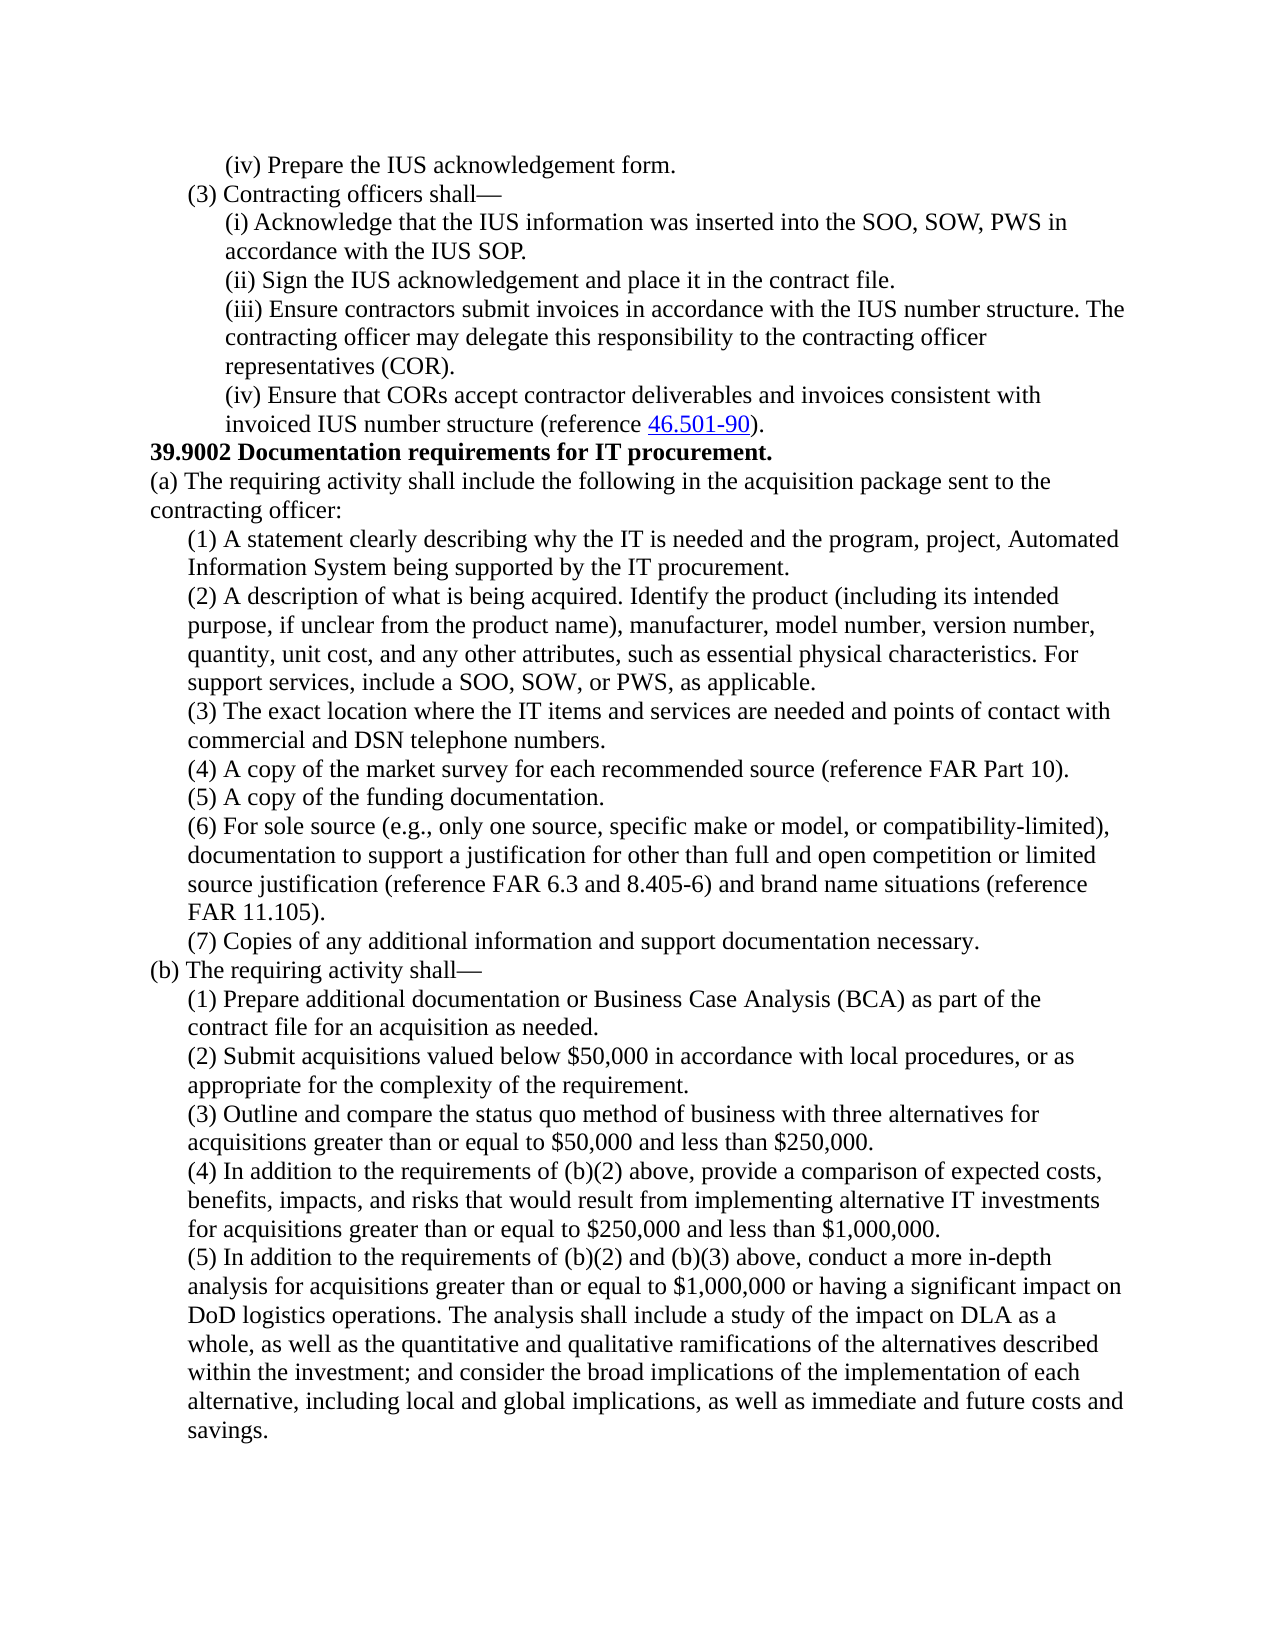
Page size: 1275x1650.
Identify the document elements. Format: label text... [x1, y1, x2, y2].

list (4) A copy of the market survey for each recommended source (reference FAR Part 10). [187, 754, 1125, 782]
list (i) Acknowledge that the IUS information was inserted into the SOO, SOW, PWS in accordance with the IUS SOP. [225, 207, 1125, 265]
list (2) Submit acquisitions valued below $50,000 in accordance with local procedures, or as appropriate for the complexity of the requirement. [187, 1041, 1125, 1099]
list (ii) Sign the IUS acknowledgement and place it in the contract file. [225, 265, 1125, 294]
list (3) The exact location where the IT items and services are needed and points of contact with commercial and DSN telephone numbers. [187, 696, 1125, 754]
list (iii) Ensure contractors submit invoices in accordance with the IUS number structure. The contracting officer may delegate this responsibility to the contracting officer representatives (COR). [225, 294, 1125, 380]
list (2) A description of what is being acquired. Identify the product (including its intended purpose, if unclear from the product name), manufacturer, model number, version number, quantity, unit cost, and any other attributes, such as essential physical characteristics. For support services, include a SOO, SOW, or PWS, as applicable. [187, 581, 1125, 696]
list (5) A copy of the funding documentation. [187, 782, 1125, 811]
list (3) Outline and compare the status quo method of business with three alternatives for acquisitions greater than or equal to $50,000 and less than $250,000. [187, 1099, 1125, 1156]
list (1) Prepare additional documentation or Business Case Analysis (BCA) as part of the contract file for an acquisition as needed. [187, 984, 1125, 1041]
list (4) In addition to the requirements of (b)(2) above, provide a comparison of expected costs, benefits, impacts, and risks that would result from implementing alternative IT investments for acquisitions greater than or equal to $250,000 and less than $1,000,000. [187, 1156, 1125, 1242]
list (iv) Ensure that CORs accept contractor deliverables and invoices consistent with invoiced IUS number structure (reference 46.501-90). [225, 380, 1125, 437]
list (5) In addition to the requirements of (b)(2) and (b)(3) above, conduct a more in-depth analysis for acquisitions greater than or equal to $1,000,000 or having a significant impact on DoD logistics operations. The analysis shall include a study of the impact on DLA as a whole, as well as the quantitative and qualitative ramifications of the alternatives described within the investment; and consider the broad implications of the implementation of each alternative, including local and global implications, as well as immediate and future costs and savings. [187, 1242, 1125, 1444]
subtitle 39.9002 Documentation requirements for IT procurement. [150, 437, 1125, 466]
list (iv) Prepare the IUS acknowledgement form. [225, 150, 1125, 179]
list (6) For sole source (e.g., only one source, specific make or model, or compatibility-limited), documentation to support a justification for other than full and open competition or limited source justification (reference FAR 6.3 and 8.405-6) and brand name situations (reference FAR 11.105). [187, 811, 1125, 926]
list (b) The requiring activity shall— [150, 955, 1125, 984]
list (7) Copies of any additional information and support documentation necessary. [187, 926, 1125, 955]
list (3) Contracting officers shall— [187, 179, 1125, 207]
list (a) The requiring activity shall include the following in the acquisition package sent to the contracting officer: [150, 466, 1125, 524]
list (1) A statement clearly describing why the IT is needed and the program, project, Automated Information System being supported by the IT procurement. [187, 524, 1125, 581]
